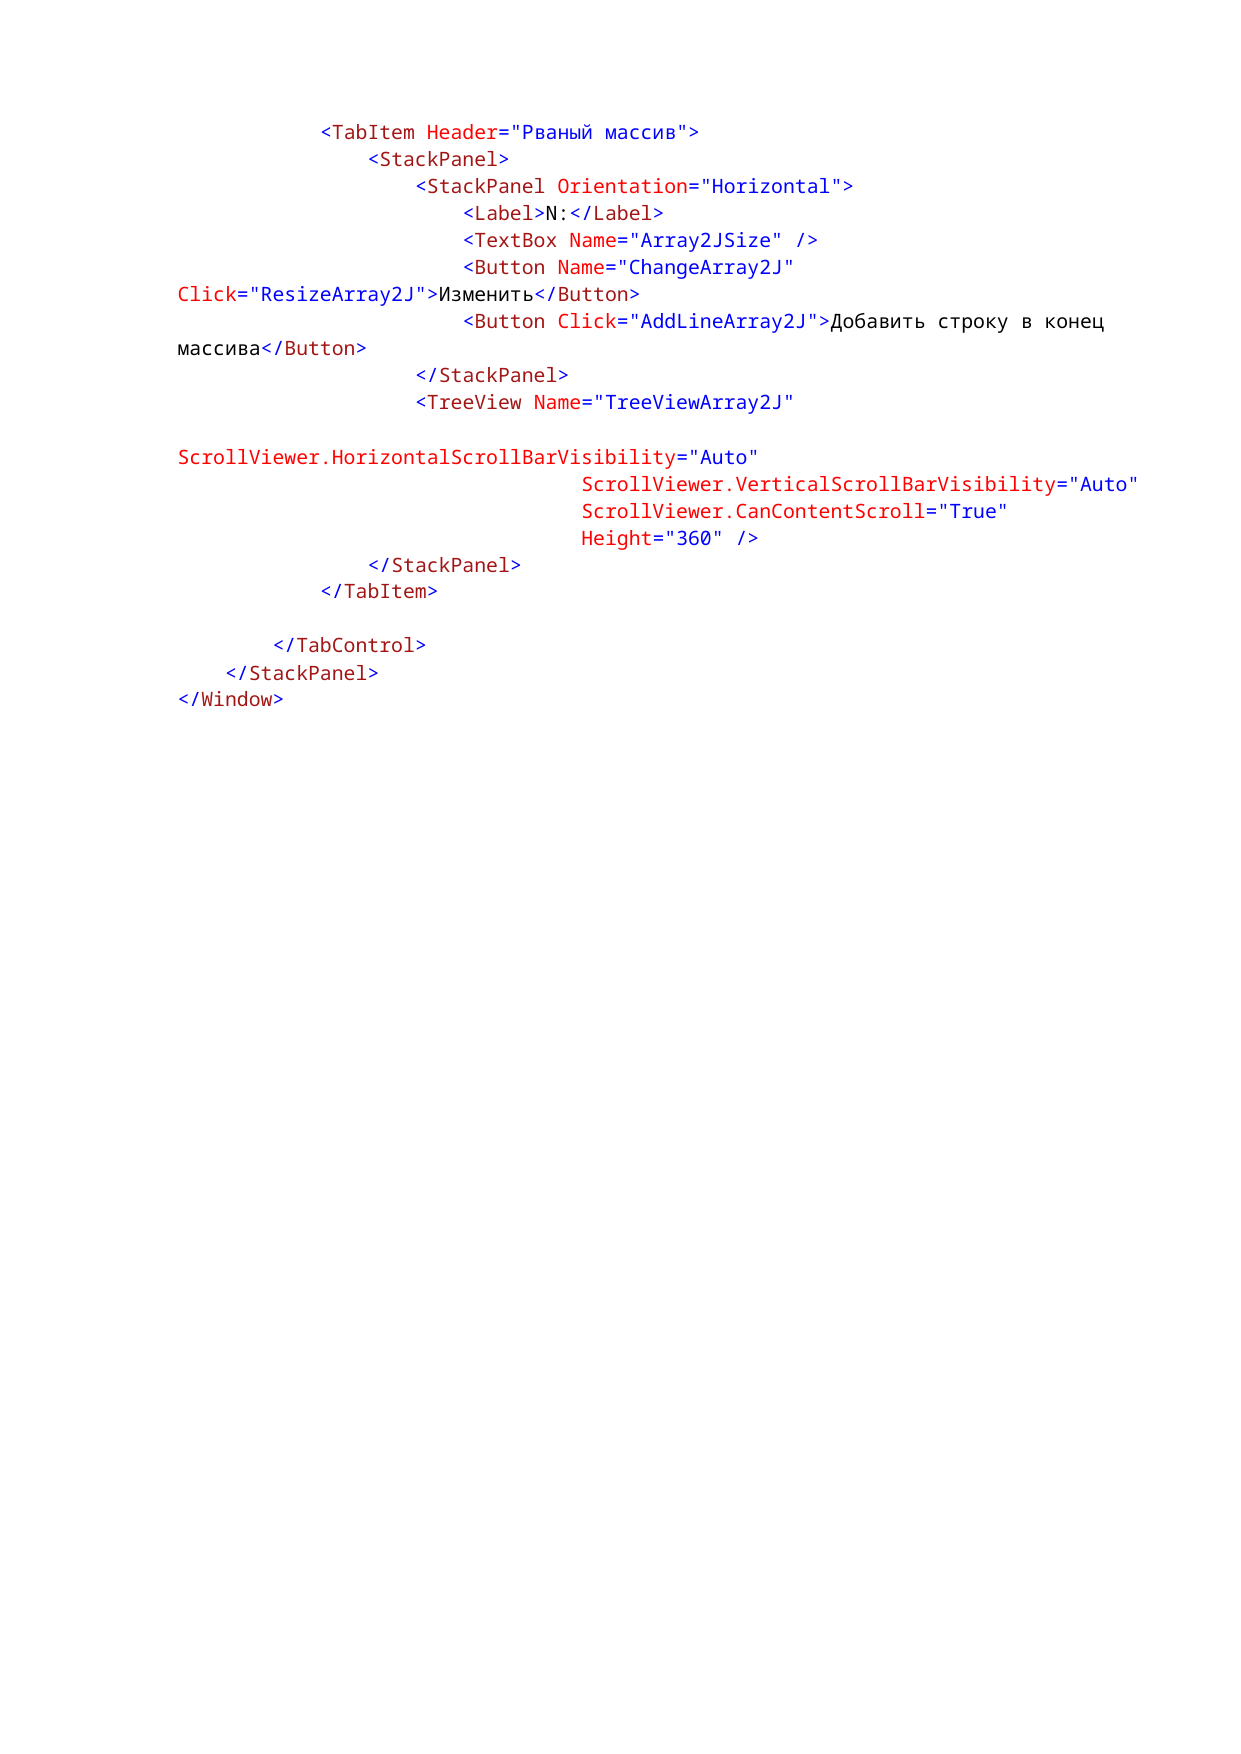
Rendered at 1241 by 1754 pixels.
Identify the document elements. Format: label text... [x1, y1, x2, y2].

text </TabControl> [177, 632, 1152, 659]
text <Button Click="AddLineArray2J">Добавить строку в конец массива</Button> [177, 307, 1152, 361]
text <TreeView Name="TreeViewArray2J" [177, 388, 1152, 415]
text <Button Name="ChangeArray2J" Click="ResizeArray2J">Изменить</Button> [177, 253, 1152, 307]
text <StackPanel Orientation="Horizontal"> [177, 172, 1152, 199]
text ScrollViewer.CanContentScroll="True" [177, 497, 1152, 524]
text </StackPanel> [177, 659, 1152, 686]
text ScrollViewer.HorizontalScrollBarVisibility="Auto" [177, 415, 1152, 470]
text </StackPanel> [177, 551, 1152, 578]
text </StackPanel> [177, 361, 1152, 388]
text Height="360" /> [177, 524, 1152, 551]
text ScrollViewer.VerticalScrollBarVisibility="Auto" [177, 470, 1152, 497]
text </Window> [177, 686, 1152, 713]
text </TabItem> [177, 578, 1152, 605]
text <TabItem Header="Рваный массив"> [177, 118, 1152, 145]
text <TextBox Name="Array2JSize" /> [177, 226, 1152, 253]
text <Label>N:</Label> [177, 199, 1152, 226]
text <StackPanel> [177, 145, 1152, 172]
